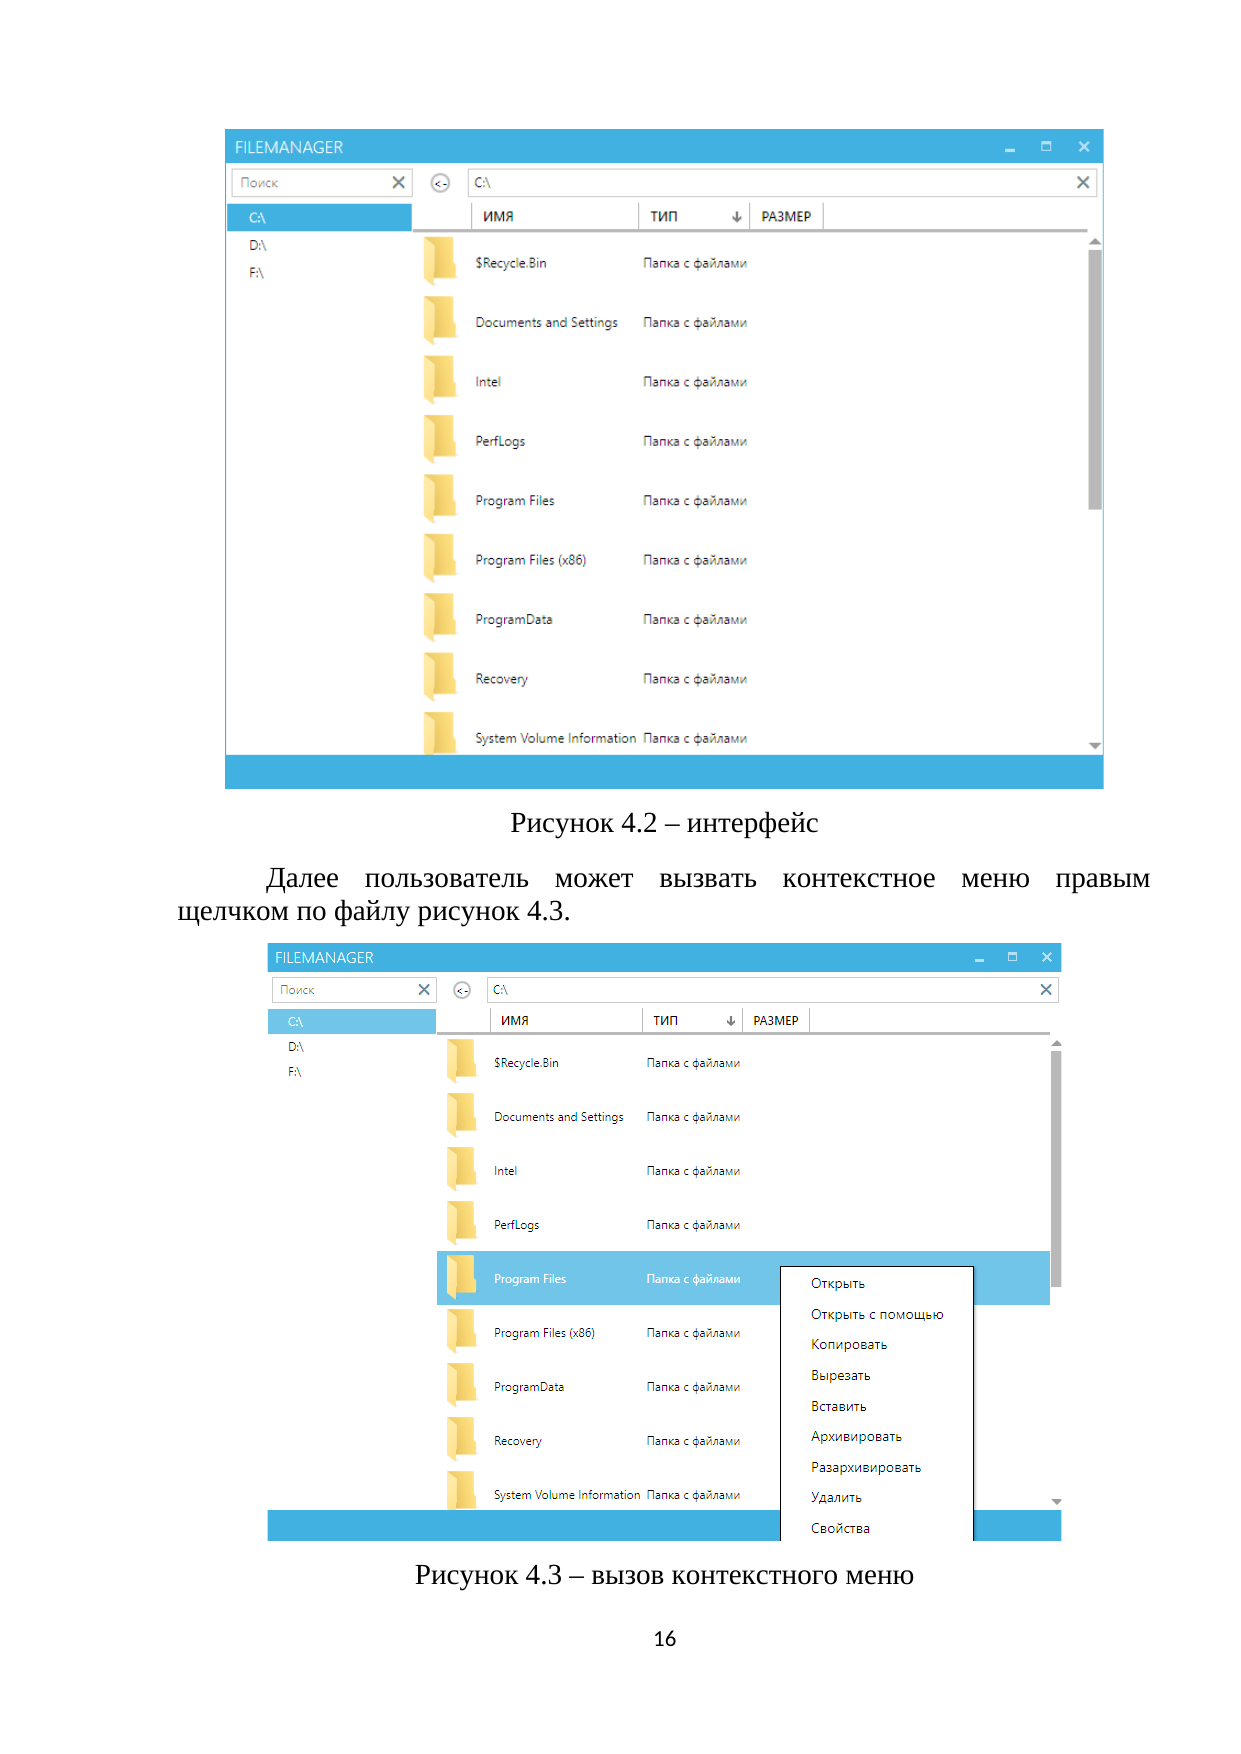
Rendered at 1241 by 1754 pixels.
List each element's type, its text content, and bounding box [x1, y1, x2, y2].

text Рисунок 4.2 – интерфейс [177, 805, 1152, 839]
text Рисунок 4.3 – вызов контекстного меню [177, 1557, 1152, 1591]
picture [225, 129, 1104, 789]
picture [267, 943, 1062, 1541]
text Далее пользователь может вызвать контекстное меню правым щелчком по файлу рисунок 4.3. [177, 860, 1152, 927]
